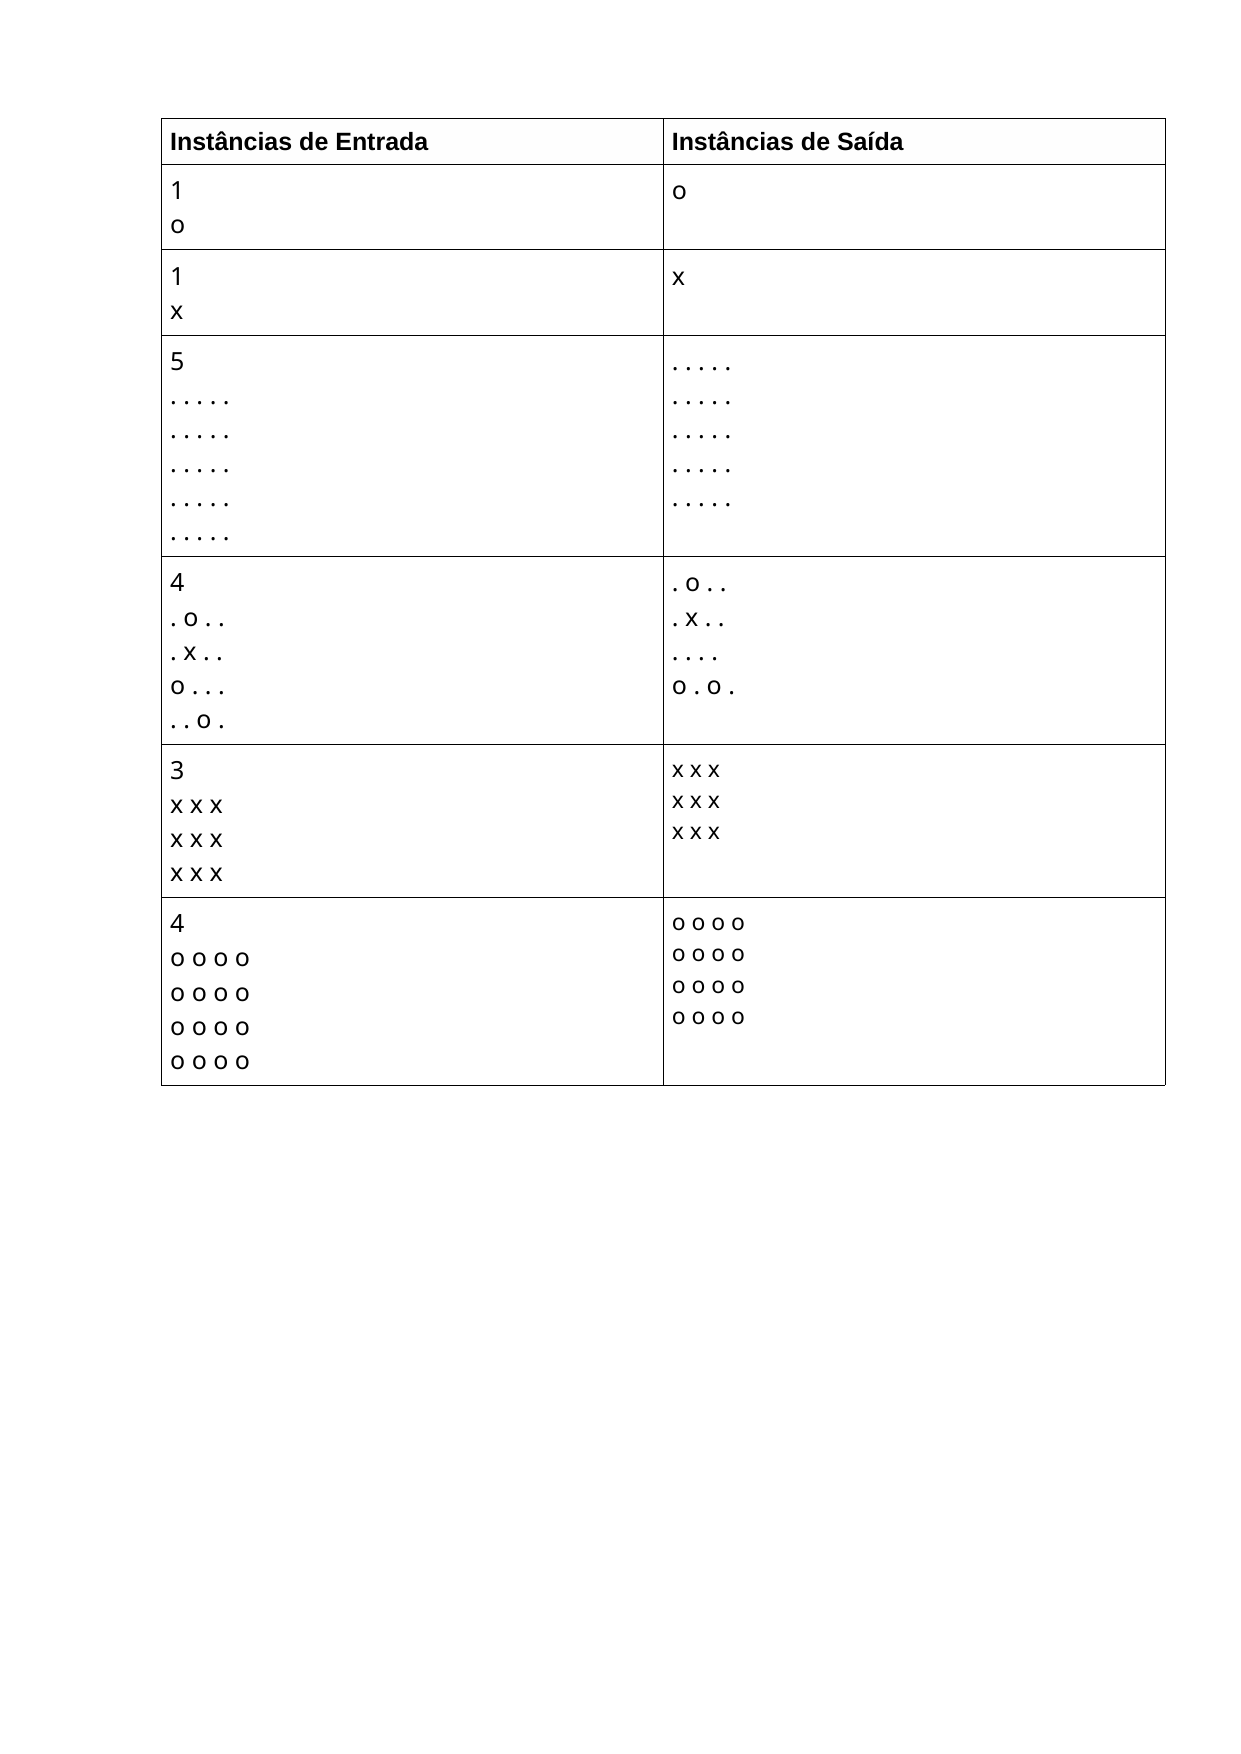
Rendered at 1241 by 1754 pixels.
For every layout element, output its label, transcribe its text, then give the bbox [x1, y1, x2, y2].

table_cell o o o o o o o o o o o o o o o o [664, 898, 1165, 1085]
table_cell x [664, 250, 1165, 335]
table_cell 1 o [162, 165, 663, 249]
table_header Instâncias de Entrada [162, 119, 663, 164]
table_cell x x x x x x x x x [664, 745, 1165, 897]
table_cell 4 o o o o o o o o o o o o o o o o [162, 898, 663, 1085]
table_header Instâncias de Saída [664, 119, 1165, 164]
table_cell . o . . . x . . . . . . o . o . [664, 557, 1165, 744]
table_cell 5 . . . . . . . . . . . . . . . . . . . . . . . . . [162, 336, 663, 556]
table_cell o [664, 165, 1165, 249]
table_cell 3 x x x x x x x x x [162, 745, 663, 897]
table_cell 1 x [162, 250, 663, 335]
table_cell 4 . o . . . x . . o . . . . . o . [162, 557, 663, 744]
table_cell . . . . . . . . . . . . . . . . . . . . . . . . . [664, 336, 1165, 556]
